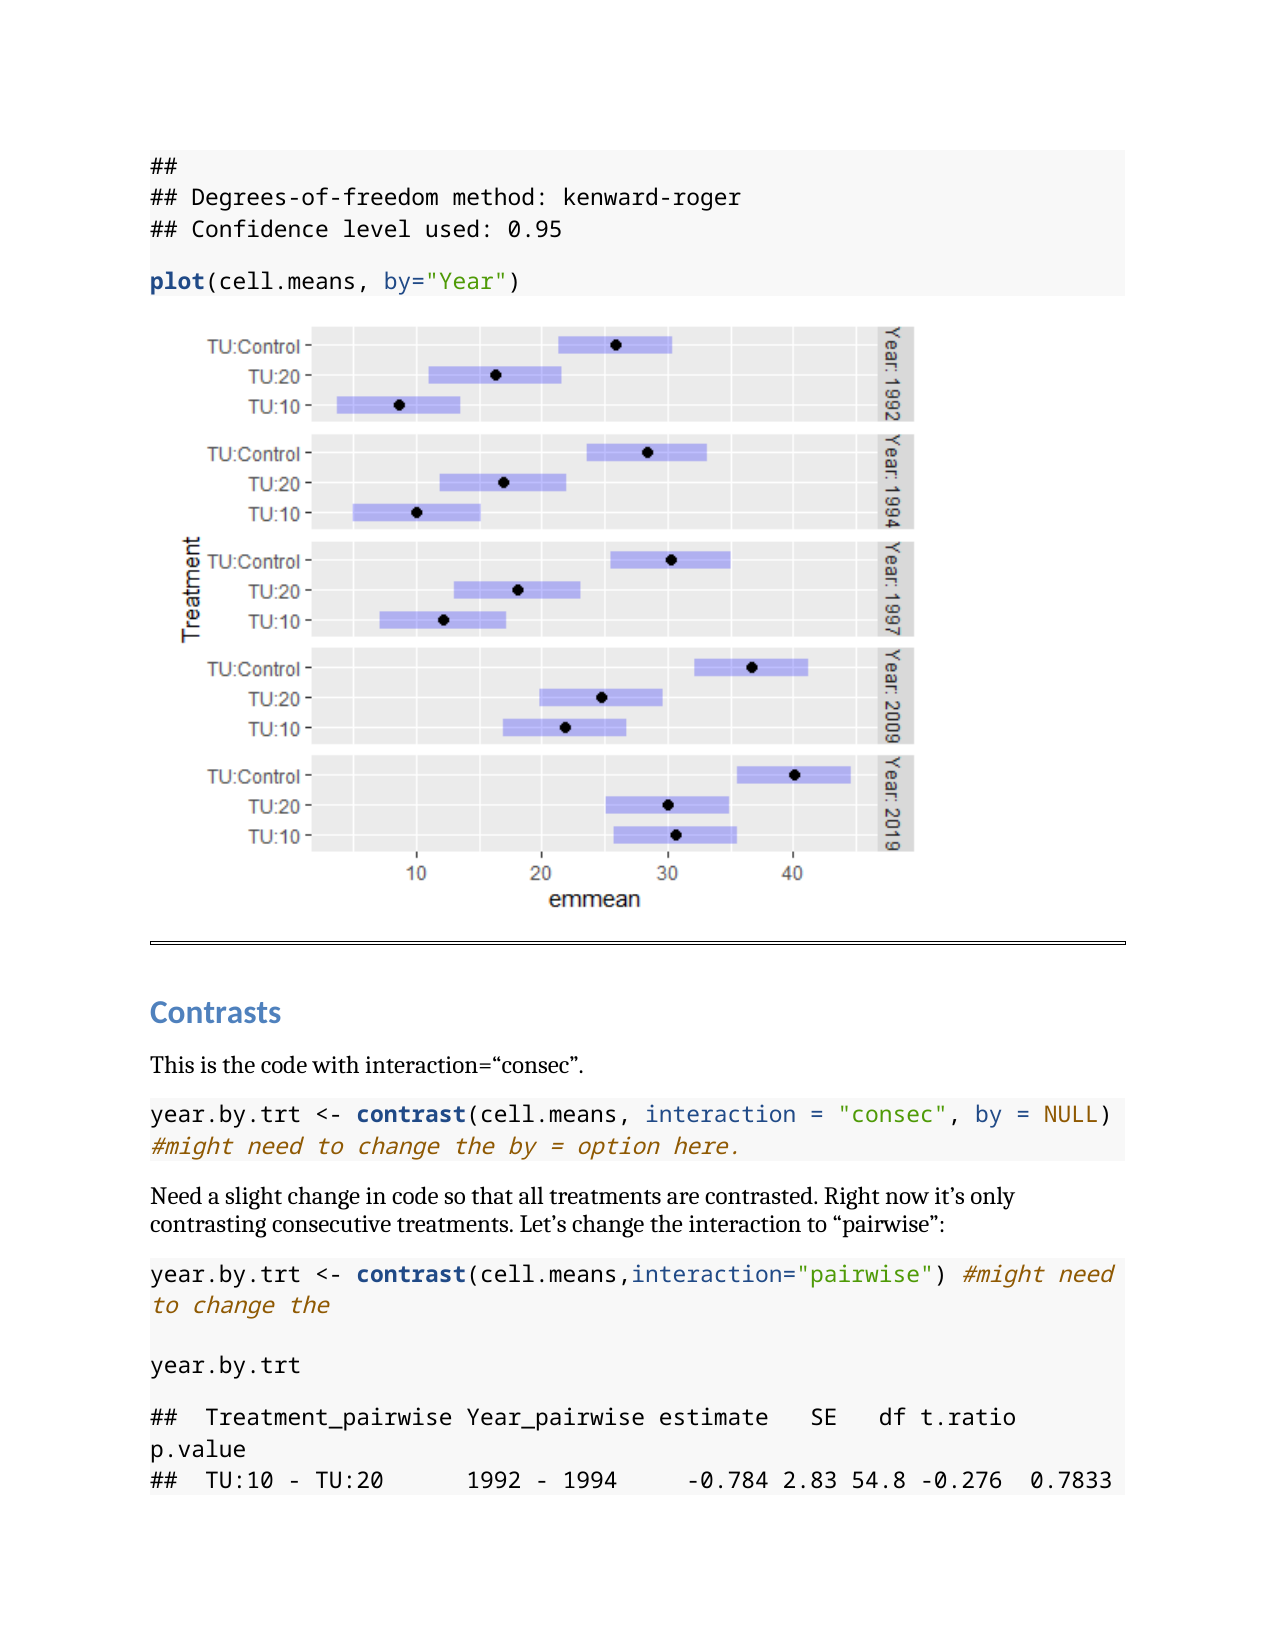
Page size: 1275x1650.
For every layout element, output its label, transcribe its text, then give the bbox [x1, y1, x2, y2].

subtitle Contrasts [150, 991, 1125, 1032]
text Need a slight change in code so that all treatments are contrasted. Right now it’s only contrasting consecutive treatments. Let’s change the interaction to “pairwise”: [150, 1182, 1125, 1239]
text plot(cell.means, by="Year") [150, 264, 1125, 296]
text year.by.trt <- contrast(cell.means,interaction="pairwise") #might need to change the year.by.trt [150, 1258, 1125, 1380]
text year.by.trt <- contrast(cell.means, interaction = "consec", by = NULL) #might need to change the by = option here. [150, 1098, 1125, 1161]
picture [168, 316, 927, 923]
text This is the code with interaction=“consec”. [150, 1051, 1125, 1079]
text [150, 150, 1125, 244]
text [150, 1401, 1125, 1495]
